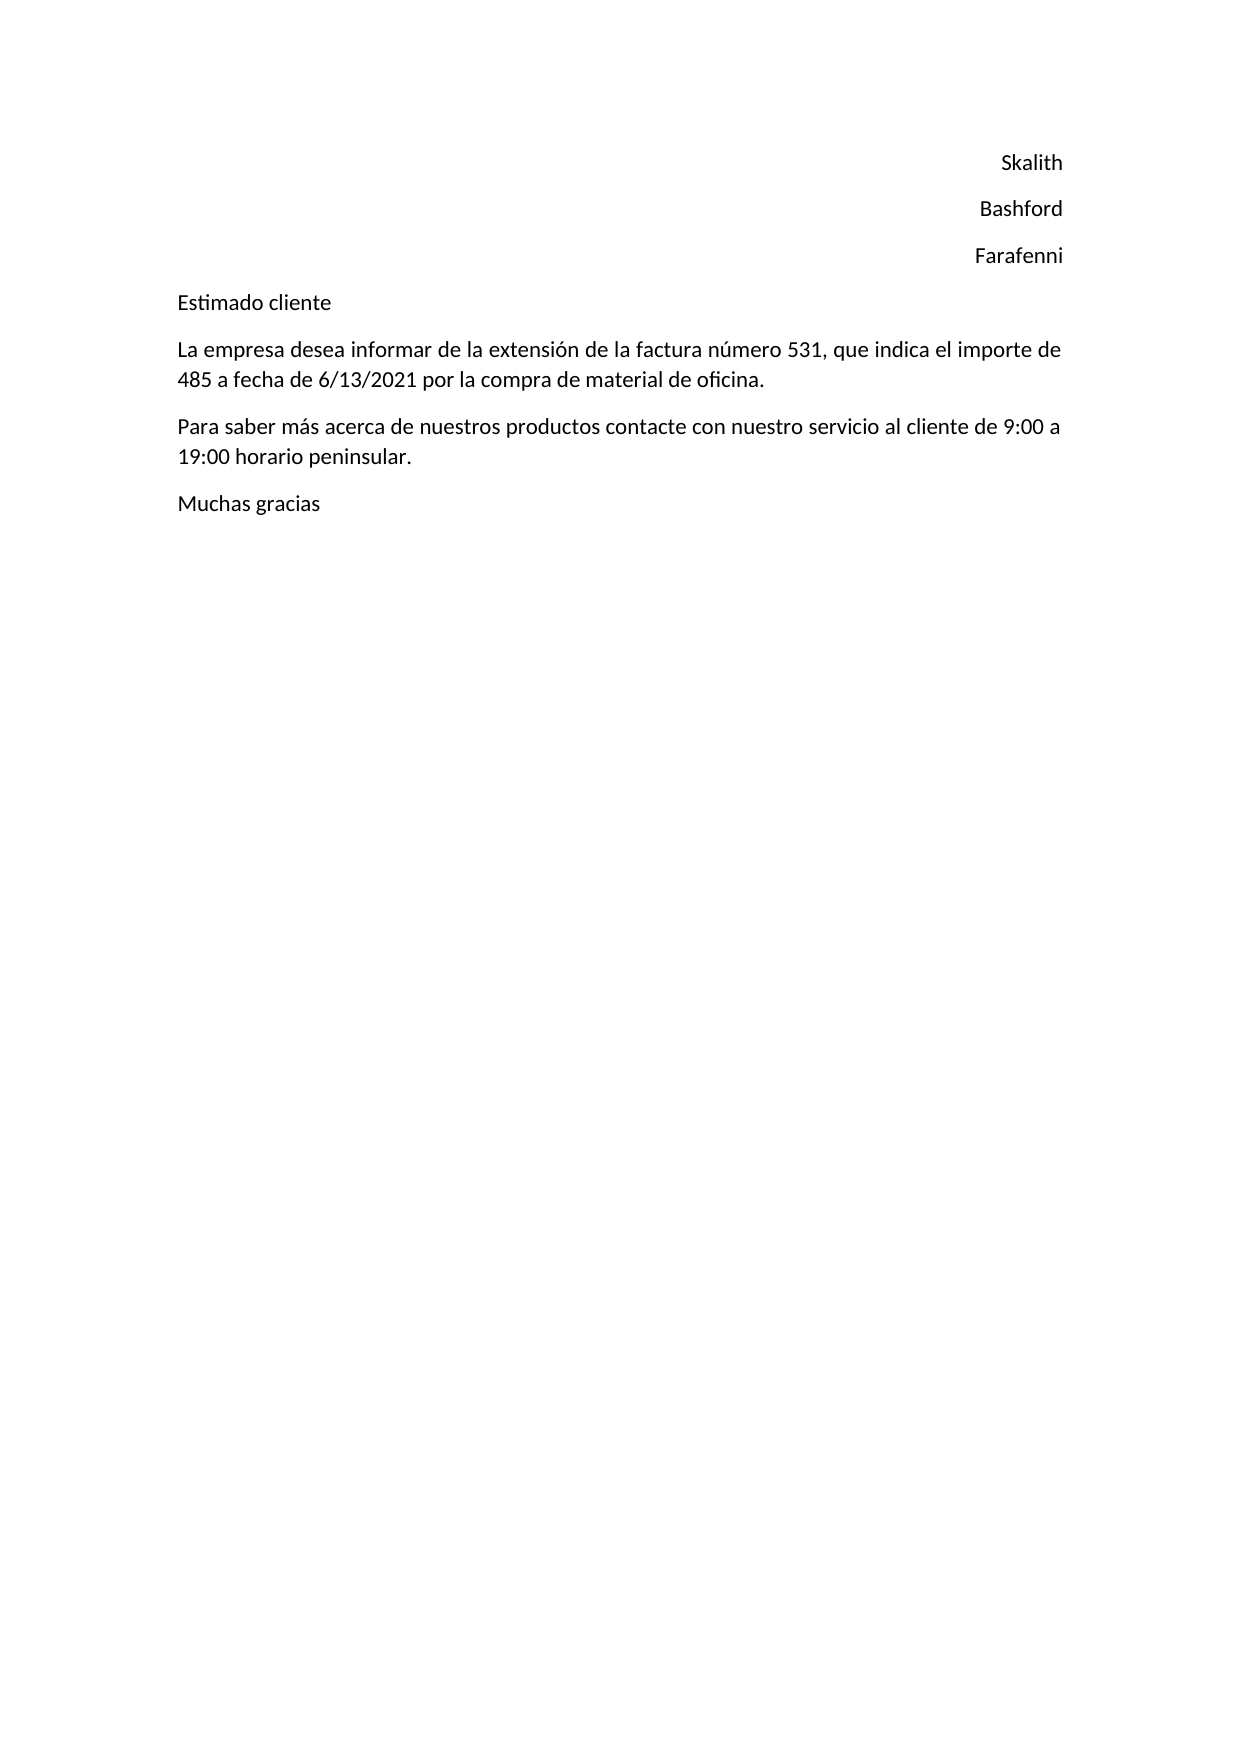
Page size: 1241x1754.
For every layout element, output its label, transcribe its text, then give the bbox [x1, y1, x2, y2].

text Farafenni [177, 241, 1063, 269]
text Estimado cliente [177, 288, 1063, 316]
text La empresa desea informar de la extensión de la factura número 531, que indica el importe de 485 a fecha de 6/13/2021 por la compra de material de oficina. [177, 335, 1063, 393]
text Skalith [177, 148, 1063, 176]
text Muchas gracias [177, 489, 1063, 517]
text Bashford [177, 194, 1063, 222]
text Para saber más acerca de nuestros productos contacte con nuestro servicio al cliente de 9:00 a 19:00 horario peninsular. [177, 412, 1063, 470]
